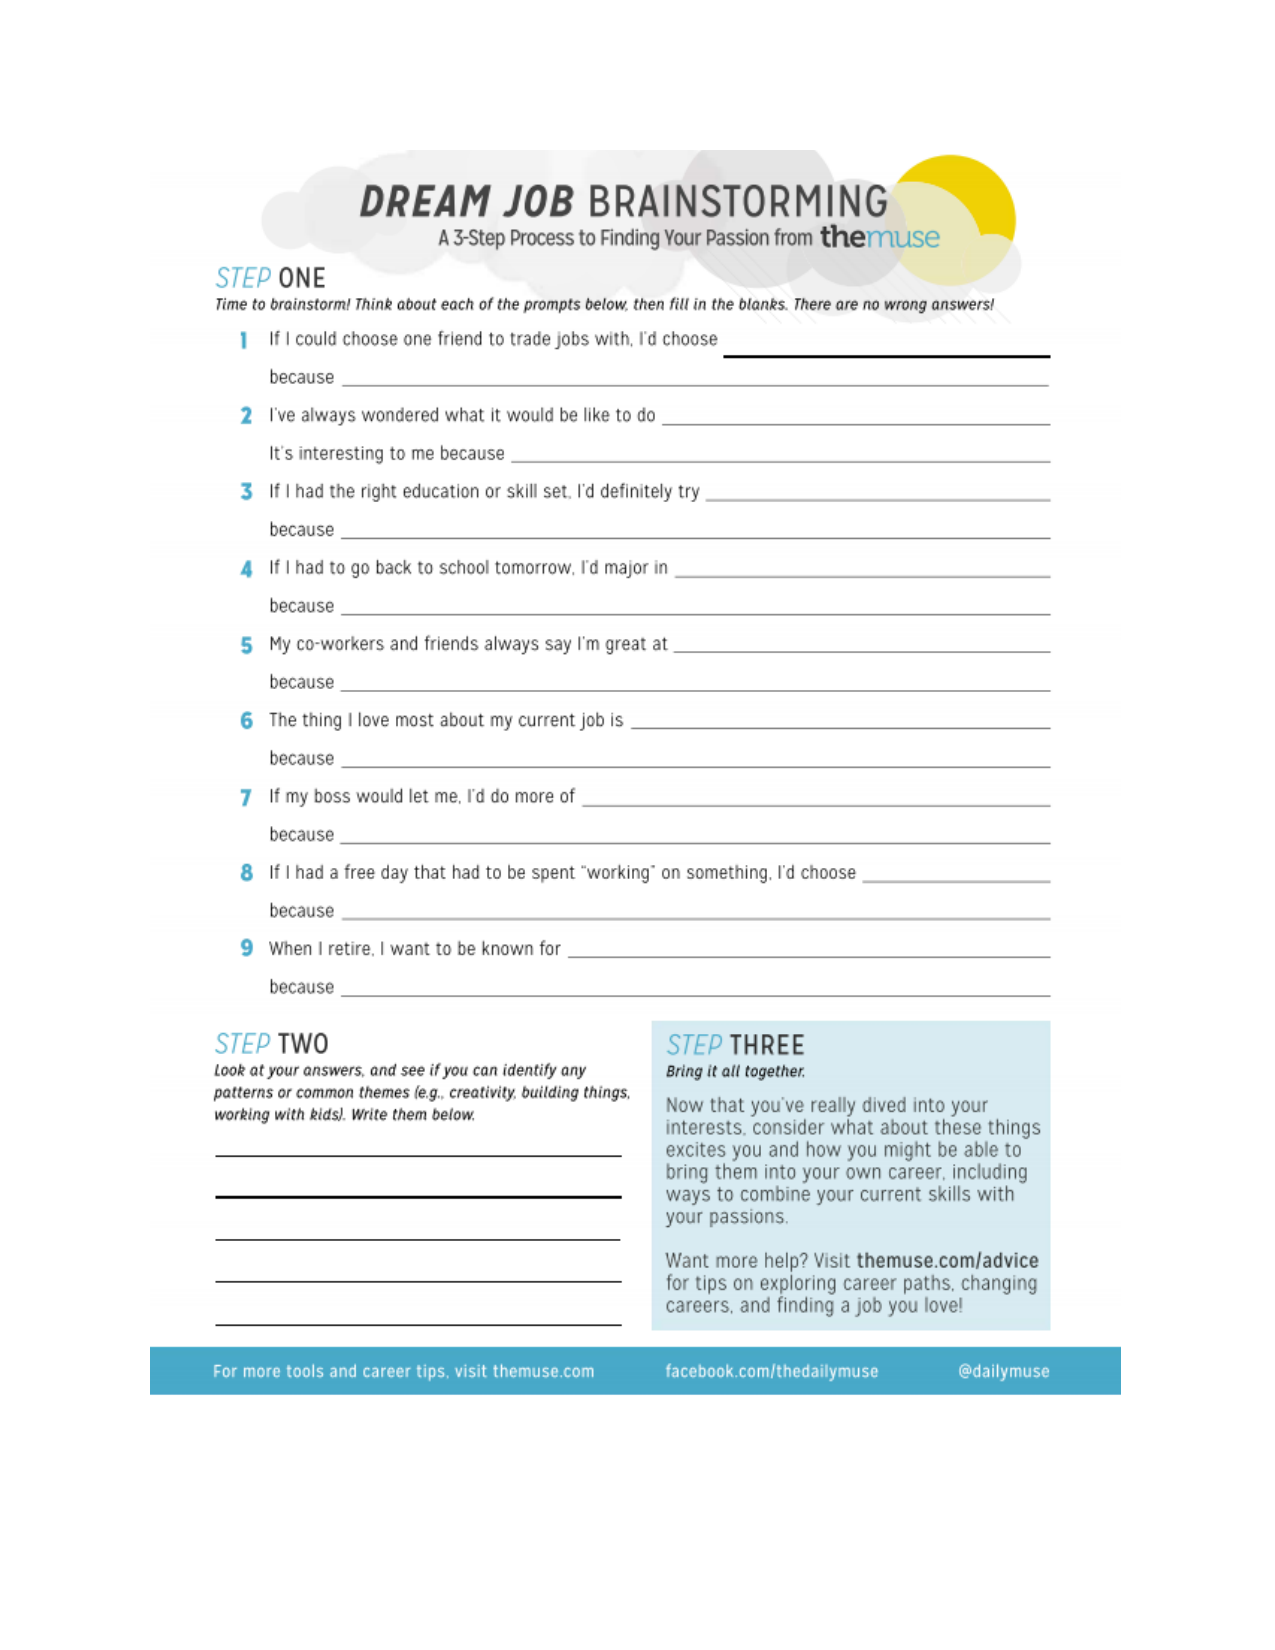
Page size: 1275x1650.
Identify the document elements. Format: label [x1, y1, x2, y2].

picture [150, 150, 1121, 1407]
